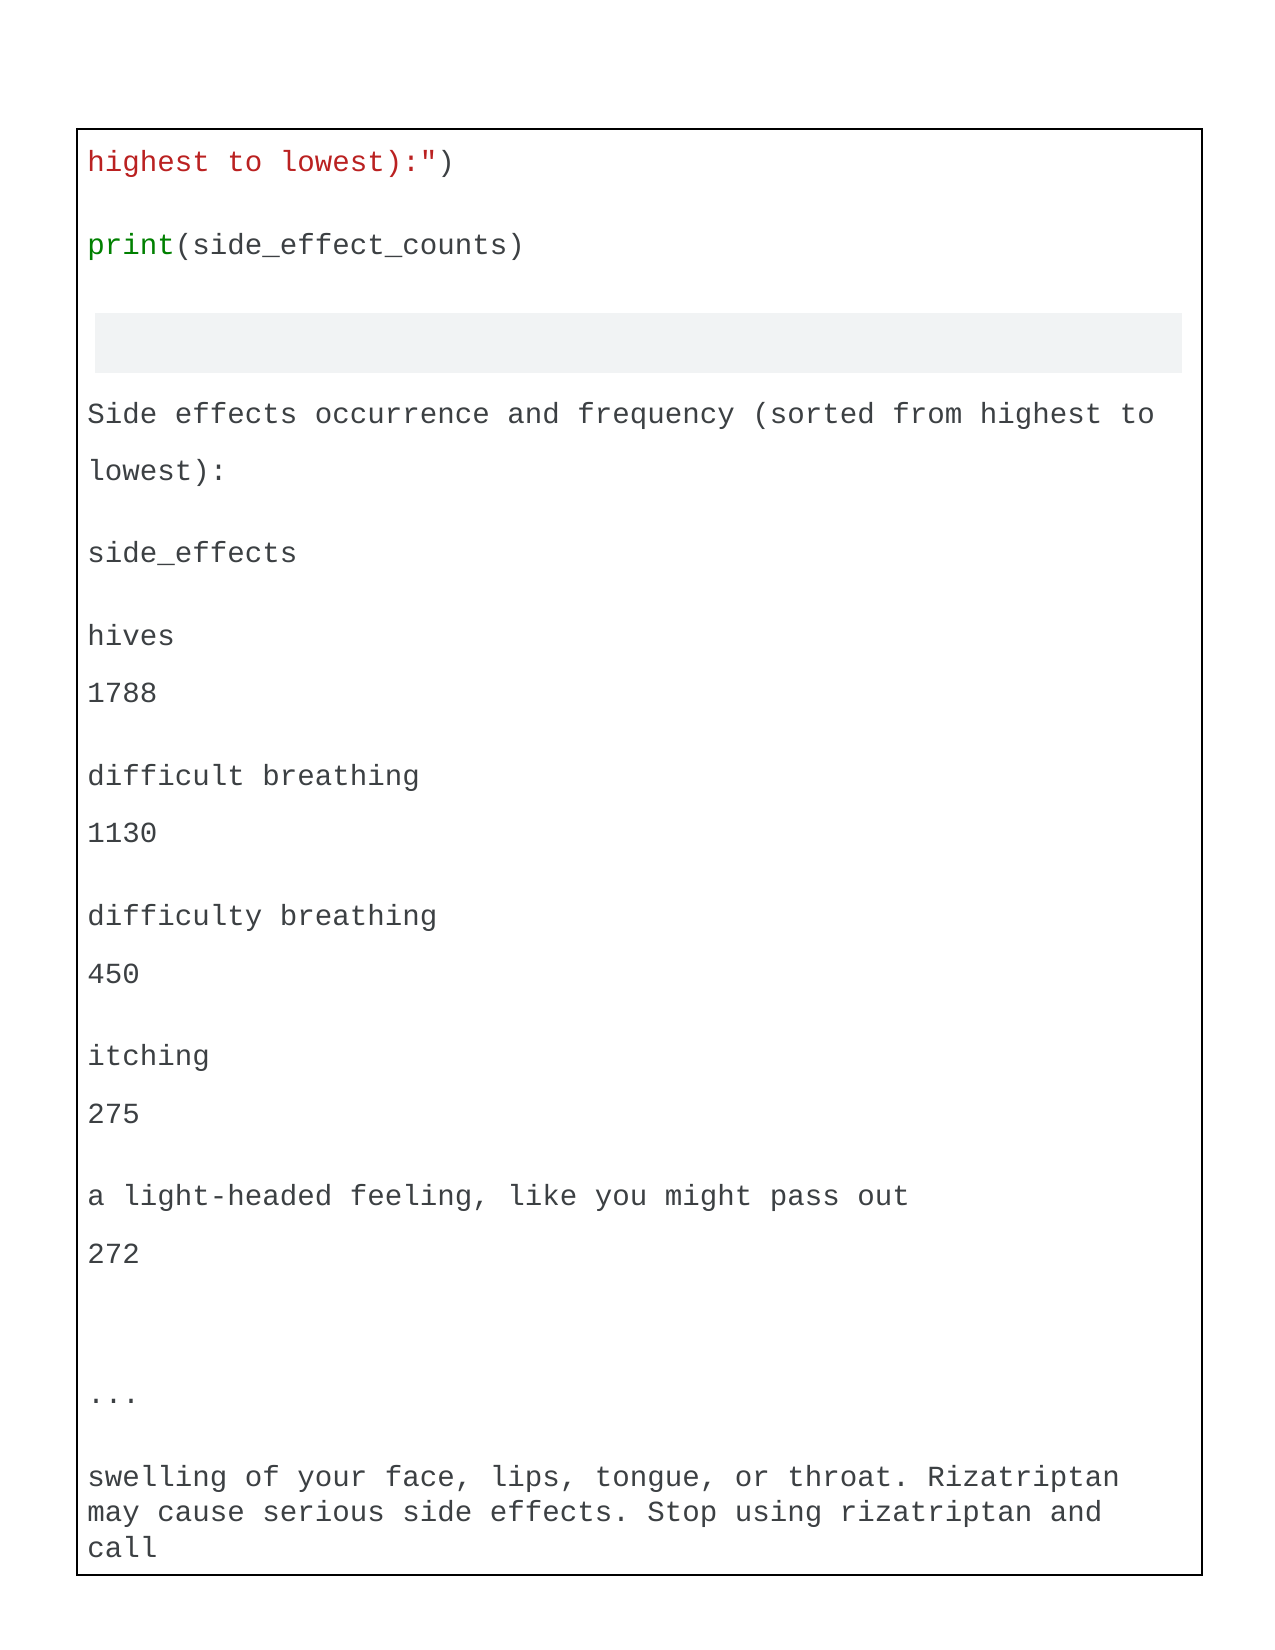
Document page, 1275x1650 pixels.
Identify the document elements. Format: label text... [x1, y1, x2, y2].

table_cell highest to lowest):") print(side_effect_counts) Side effects occurrence and frequency (sorted from highest to lowest): side_effects hives 1788 difficult breathing 1130 difficulty breathing 450 itching 275 a light-headed feeling, like you might pass out 272 ... swelling of your face, lips, tongue, or throat. Rizatriptan may cause serious side effects. Stop using rizatriptan and call [78, 130, 1201, 1574]
